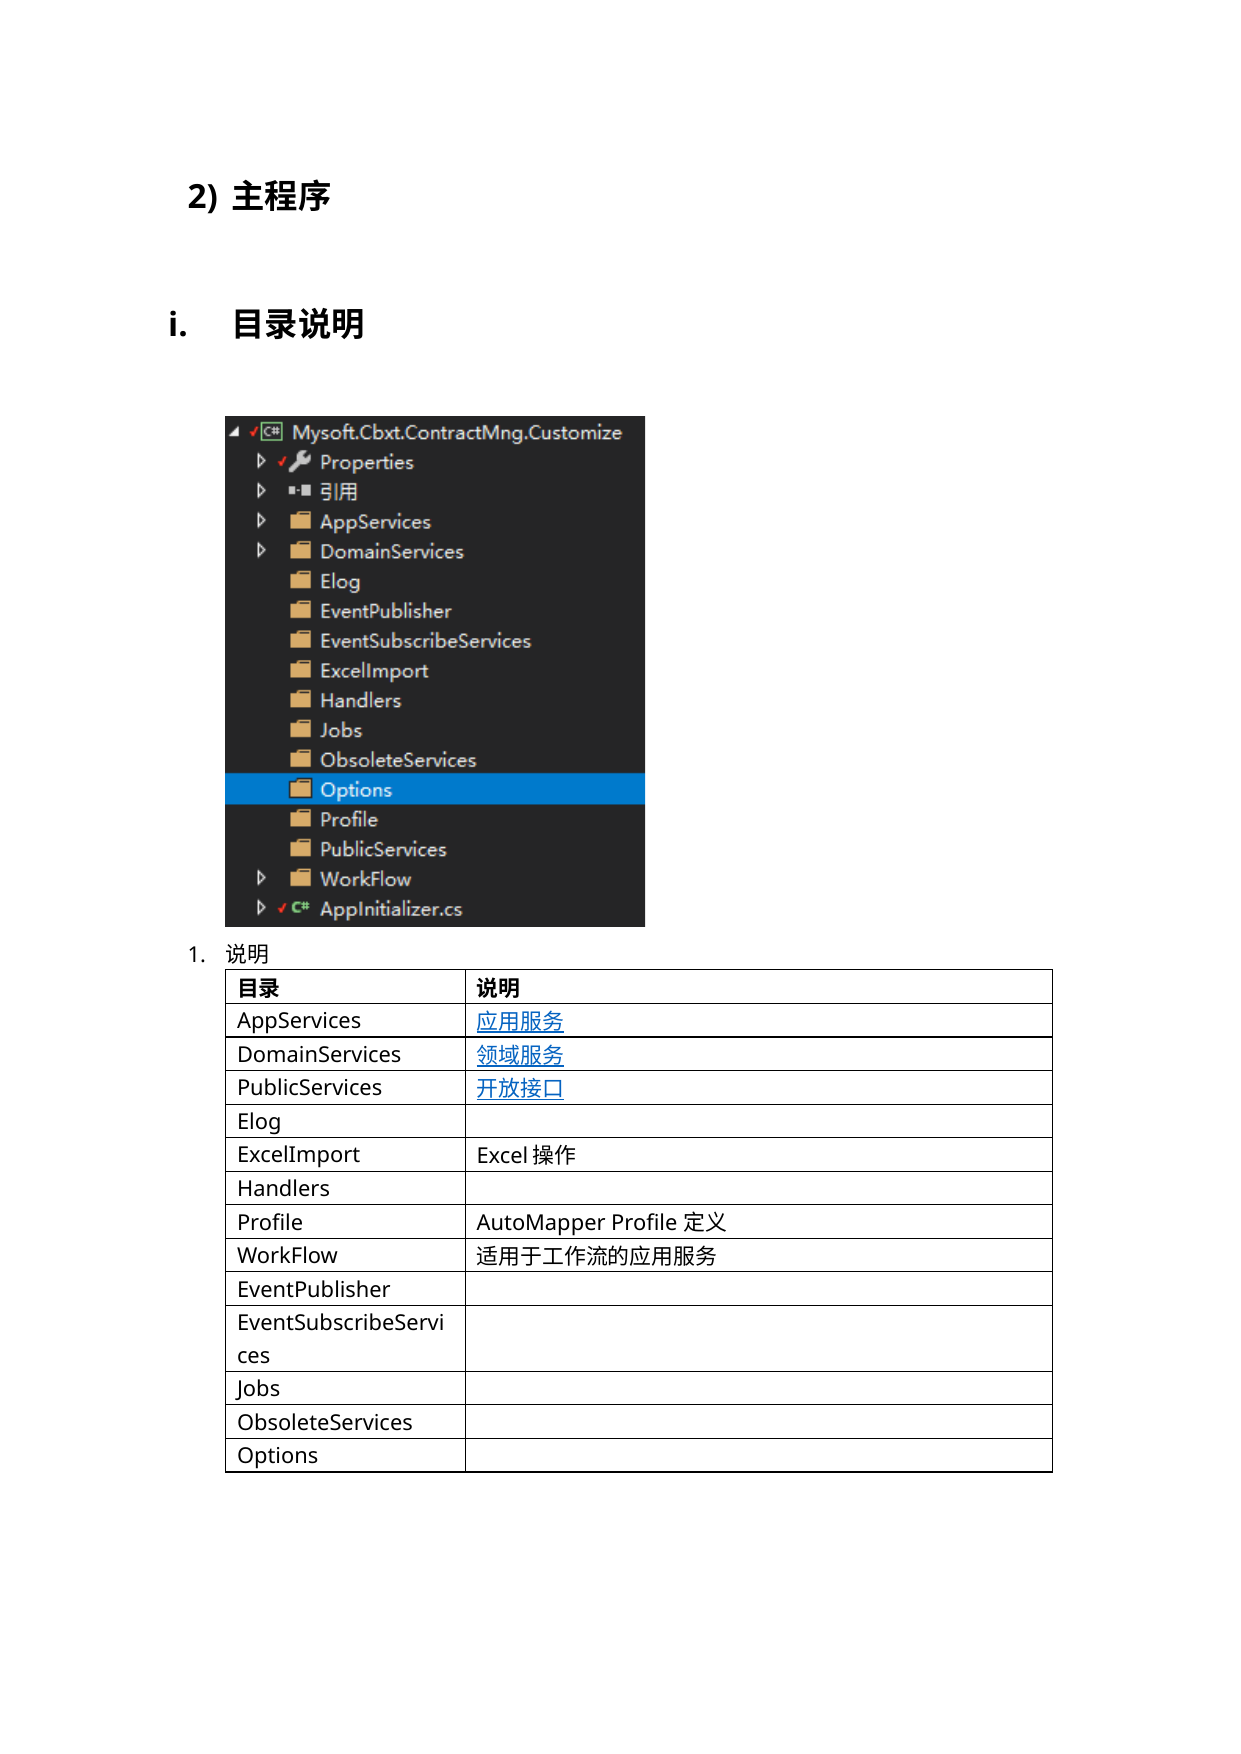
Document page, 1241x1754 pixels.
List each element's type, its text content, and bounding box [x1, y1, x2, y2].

table_cell WorkFlow [226, 1239, 465, 1271]
table_cell [466, 1306, 1052, 1371]
table_cell PublicServices [226, 1071, 465, 1103]
table_cell Options [226, 1439, 465, 1471]
table_cell 开放接口 [466, 1071, 1052, 1103]
table_cell Handlers [226, 1172, 465, 1204]
table_cell AutoMapper Profile 定义 [466, 1205, 1052, 1238]
table_cell 适用于工作流的应用服务 [466, 1239, 1052, 1271]
subtitle 主程序 [187, 162, 1053, 227]
table_cell 应用服务 [466, 1004, 1052, 1036]
table_cell [466, 1172, 1052, 1204]
picture [225, 416, 646, 927]
table_cell Jobs [226, 1372, 465, 1404]
table_cell Profile [226, 1205, 465, 1238]
list 说明 [187, 937, 1053, 969]
table_cell AppServices [226, 1004, 465, 1036]
table_cell Elog [226, 1105, 465, 1137]
table_cell ExcelImport [226, 1138, 465, 1171]
table_cell [466, 1272, 1052, 1305]
table_cell EventSubscribeServices [226, 1306, 465, 1371]
table_cell DomainServices [226, 1038, 465, 1070]
table_cell ObsoleteServices [226, 1405, 465, 1438]
table_cell [466, 1439, 1052, 1471]
table_header 说明 [466, 970, 1052, 1003]
subtitle 目录说明 [187, 289, 1053, 354]
table_header 目录 [226, 970, 465, 1003]
table_cell 领域服务 [466, 1038, 1052, 1070]
table_cell EventPublisher [226, 1272, 465, 1305]
table_cell Excel操作 [466, 1138, 1052, 1171]
table_cell [466, 1105, 1052, 1137]
table_cell [466, 1405, 1052, 1438]
table_cell [466, 1372, 1052, 1404]
